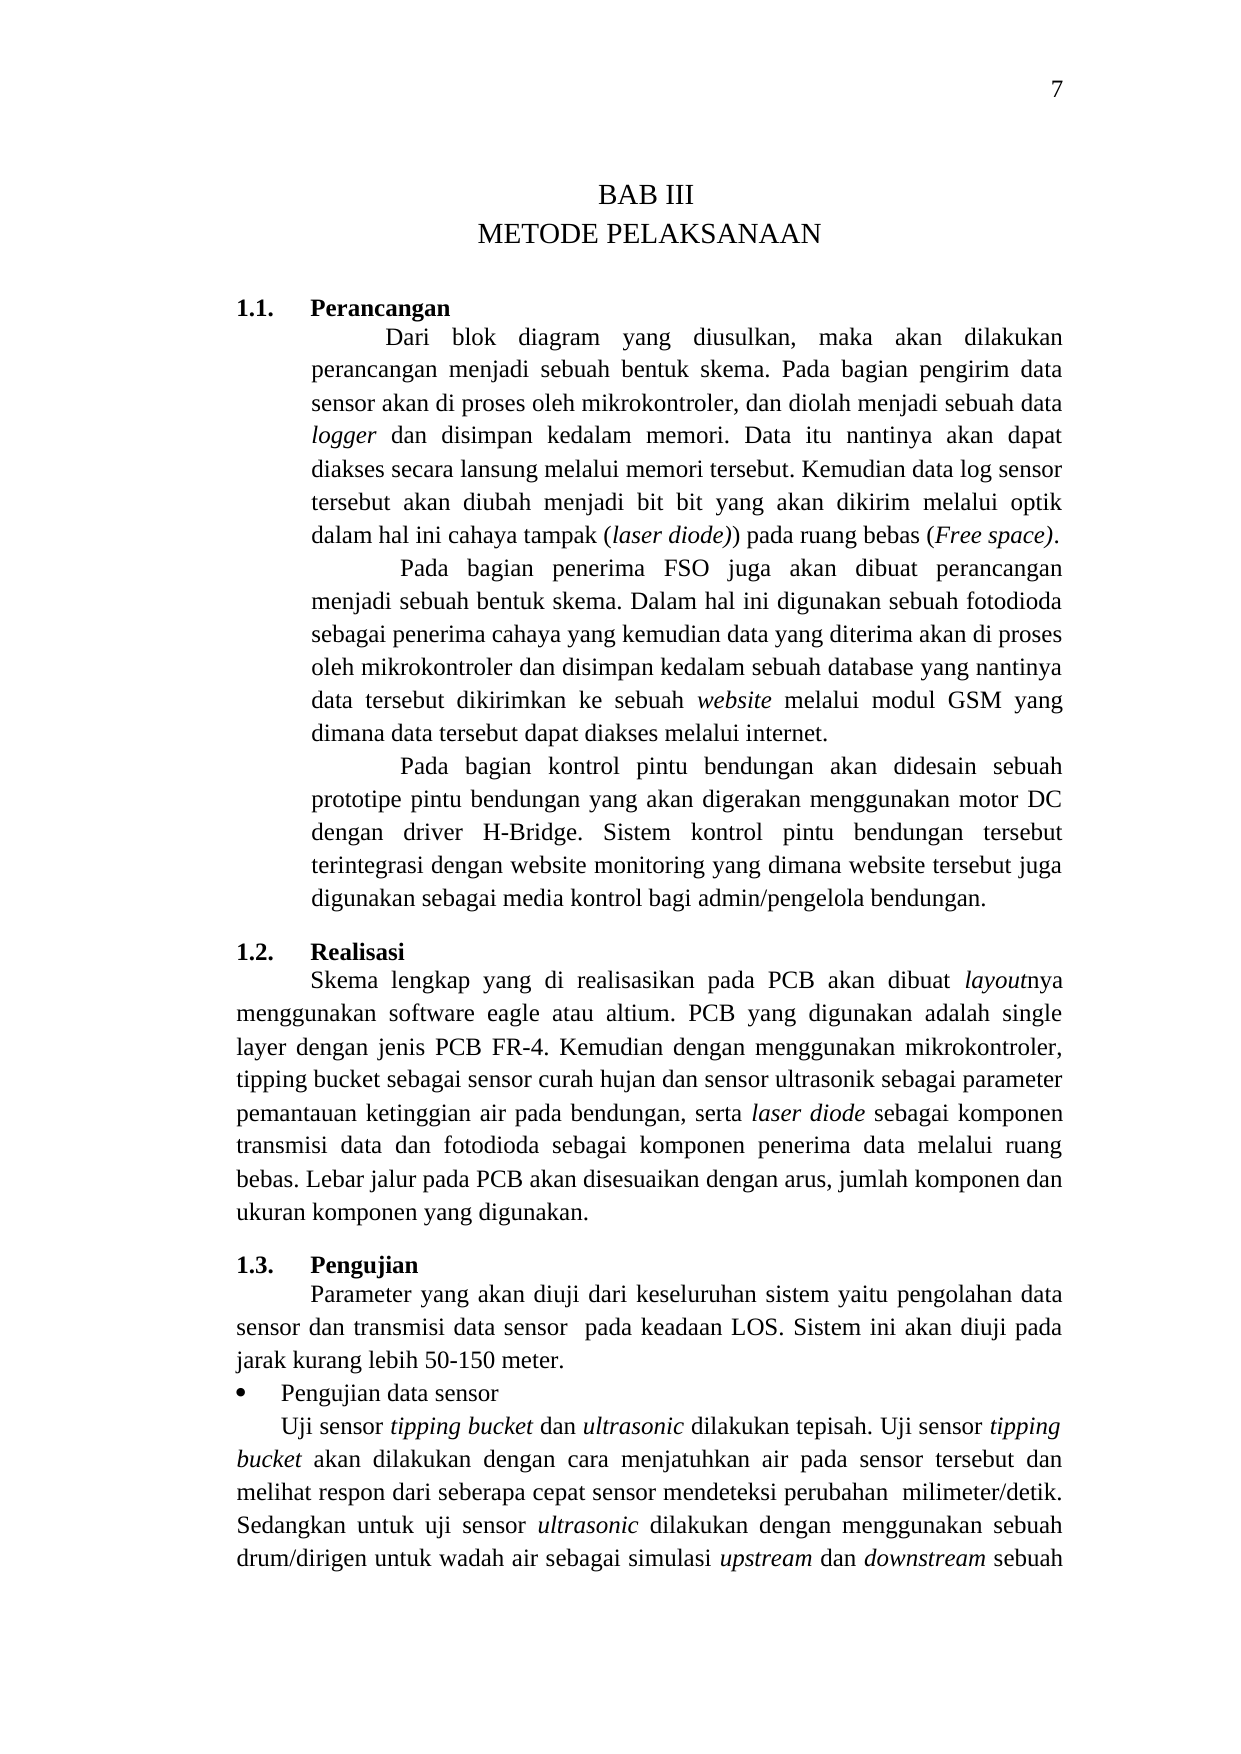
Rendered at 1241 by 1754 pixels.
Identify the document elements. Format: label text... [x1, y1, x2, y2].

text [236, 1411, 1063, 1572]
list Skema lengkap yang di realisasikan pada PCB akan dibuat layoutnya menggunakan software eagle atau altium. PCB yang digunakan adalah single layer dengan jenis PCB FR-4. Kemudian dengan menggunakan mikrokontroler, tipping bucket sebagai sensor curah hujan dan sensor ultrasonik sebagai parameter pemantauan ketinggian air pada bendungan, serta laser diode sebagai komponen transmisi data dan fotodioda sebagai komponen penerima data melalui ruang bebas. Lebar jalur pada PCB akan disesuaikan dengan arus, jumlah komponen dan ukuran komponen yang digunakan. [236, 966, 1063, 1225]
text Dari blok diagram yang diusulkan, maka akan dilakukan perancangan menjadi sebuah bentuk skema. Pada bagian pengirim data sensor akan di proses oleh mikrokontroler, dan diolah menjadi sebuah data logger dan disimpan kedalam memori. Data itu nantinya akan dapat diakses secara lansung melalui memori tersebut. Kemudian data log sensor tersebut akan diubah menjadi bit bit yang akan dikirim melalui optik dalam hal ini cahaya tampak (laser diode)) pada ruang bebas (Free space). [311, 322, 1063, 548]
text Pada bagian penerima FSO juga akan dibuat perancangan menjadi sebuah bentuk skema. Dalam hal ini digunakan sebuah fotodioda sebagai penerima cahaya yang kemudian data yang diterima akan di proses oleh mikrokontroler dan disimpan kedalam sebuah database yang nantinya data tersebut dikirimkan ke sebuah website melalui modul GSM yang dimana data tersebut dapat diakses melalui internet. [311, 553, 1063, 747]
list Parameter yang akan diuji dari keseluruhan sistem yaitu pengolahan data sensor dan transmisi data sensor pada keadaan LOS. Sistem ini akan diuji pada jarak kurang lebih 50-150 meter. [236, 1279, 1063, 1374]
text Pada bagian kontrol pintu bendungan akan didesain sebuah prototipe pintu bendungan yang akan digerakan menggunakan motor DC dengan driver H-Bridge. Sistem kontrol pintu bendungan tersebut terintegrasi dengan website monitoring yang dimana website tersebut juga digunakan sebagai media kontrol bagi admin/pengelola bendungan. [311, 751, 1063, 912]
subtitle Perancangan [236, 293, 1063, 322]
subtitle Realisasi [236, 937, 1063, 966]
subtitle BAB III METODE PELAKSANAAN [236, 177, 1063, 288]
list Pengujian data sensor [236, 1378, 1063, 1407]
subtitle Pengujian [236, 1251, 1063, 1279]
